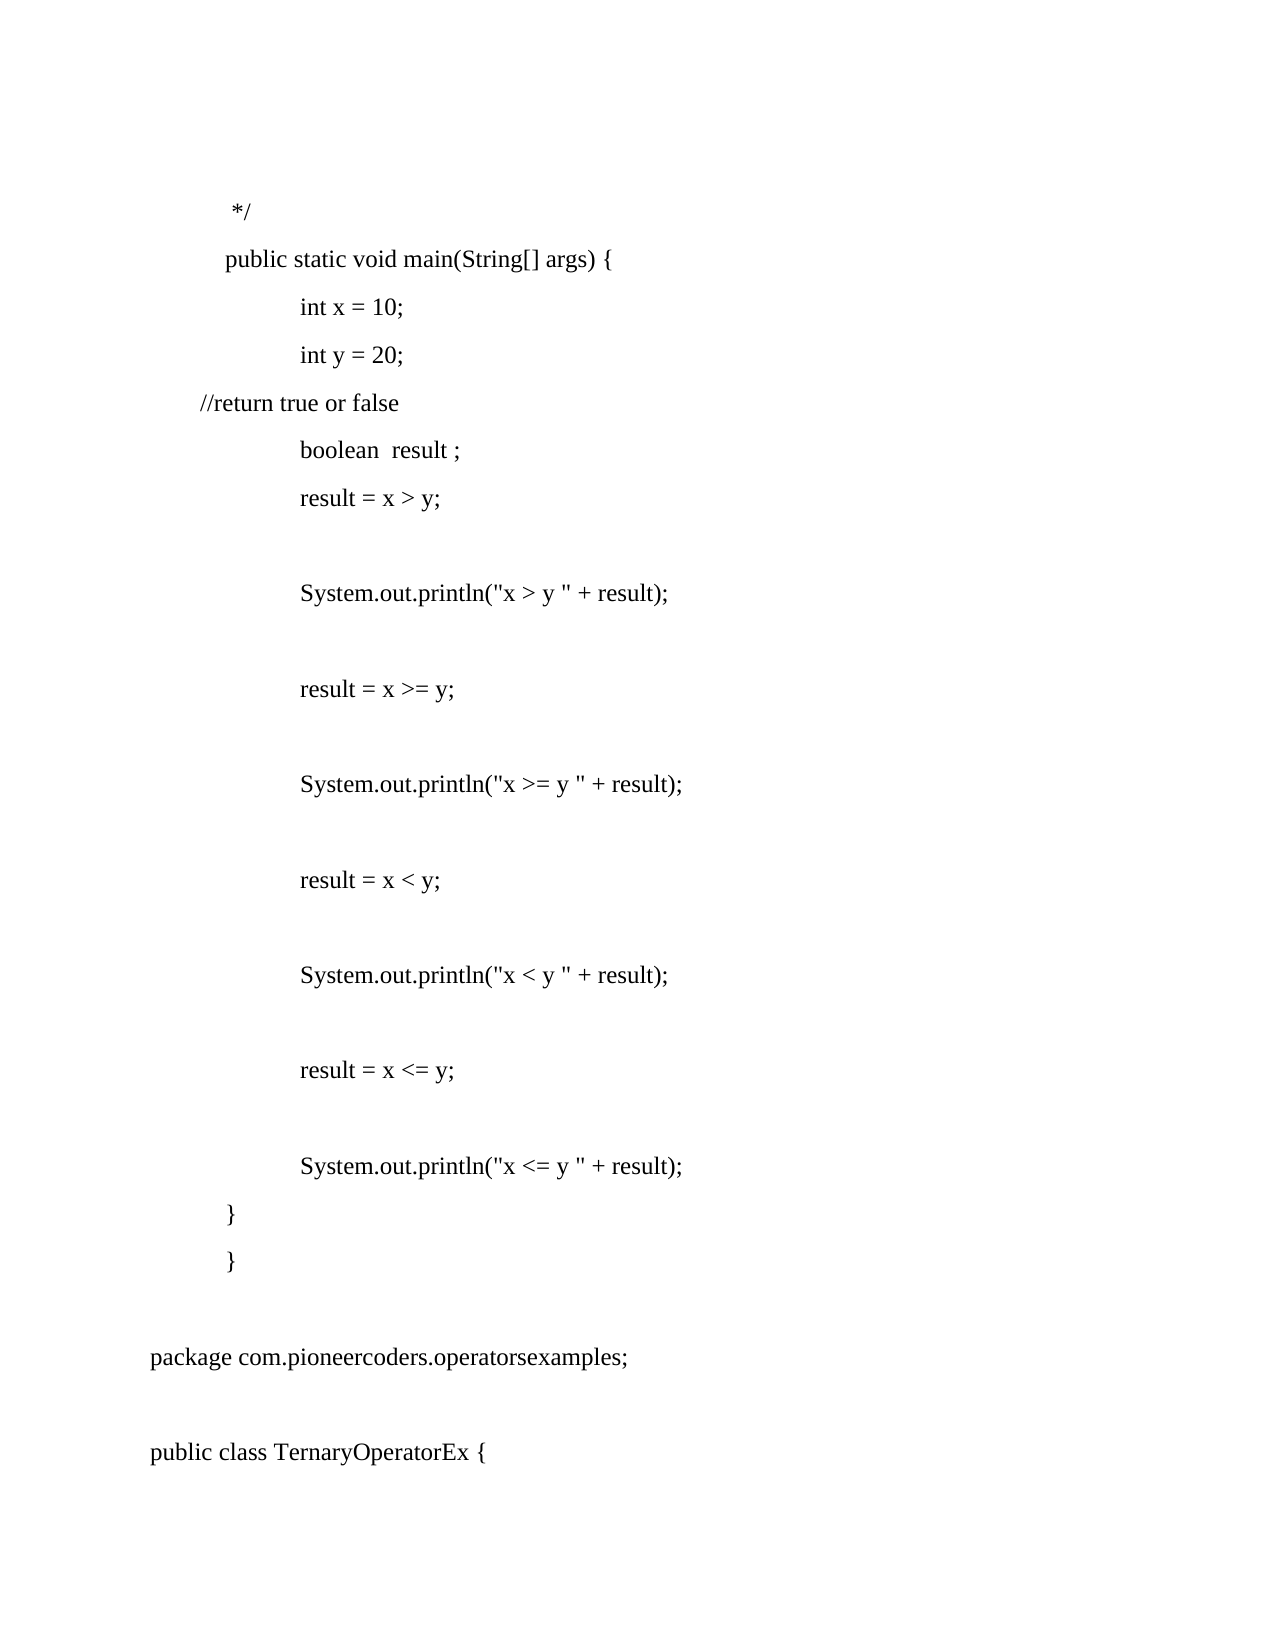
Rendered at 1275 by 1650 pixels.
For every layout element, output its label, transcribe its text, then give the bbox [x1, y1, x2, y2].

text result = x > y; [150, 483, 1125, 512]
text } [150, 1246, 1125, 1275]
text System.out.println("x < y " + result); [150, 960, 1125, 989]
text result = x <= y; [150, 1056, 1125, 1084]
text System.out.println("x <= y " + result); [150, 1151, 1125, 1180]
text public class TernaryOperatorEx { [150, 1437, 1125, 1466]
text System.out.println("x > y " + result); [150, 578, 1125, 607]
text //return true or false [150, 388, 1125, 416]
text } [150, 1199, 1125, 1227]
text int y = 20; [150, 340, 1125, 369]
text */ [150, 197, 1125, 226]
text System.out.println("x >= y " + result); [150, 769, 1125, 798]
text result = x < y; [150, 865, 1125, 893]
text boolean result ; [150, 435, 1125, 464]
text int x = 10; [150, 292, 1125, 321]
text package com.pioneercoders.operatorsexamples; [150, 1342, 1125, 1371]
text result = x >= y; [150, 674, 1125, 703]
text public static void main(String[] args) { [150, 244, 1125, 273]
